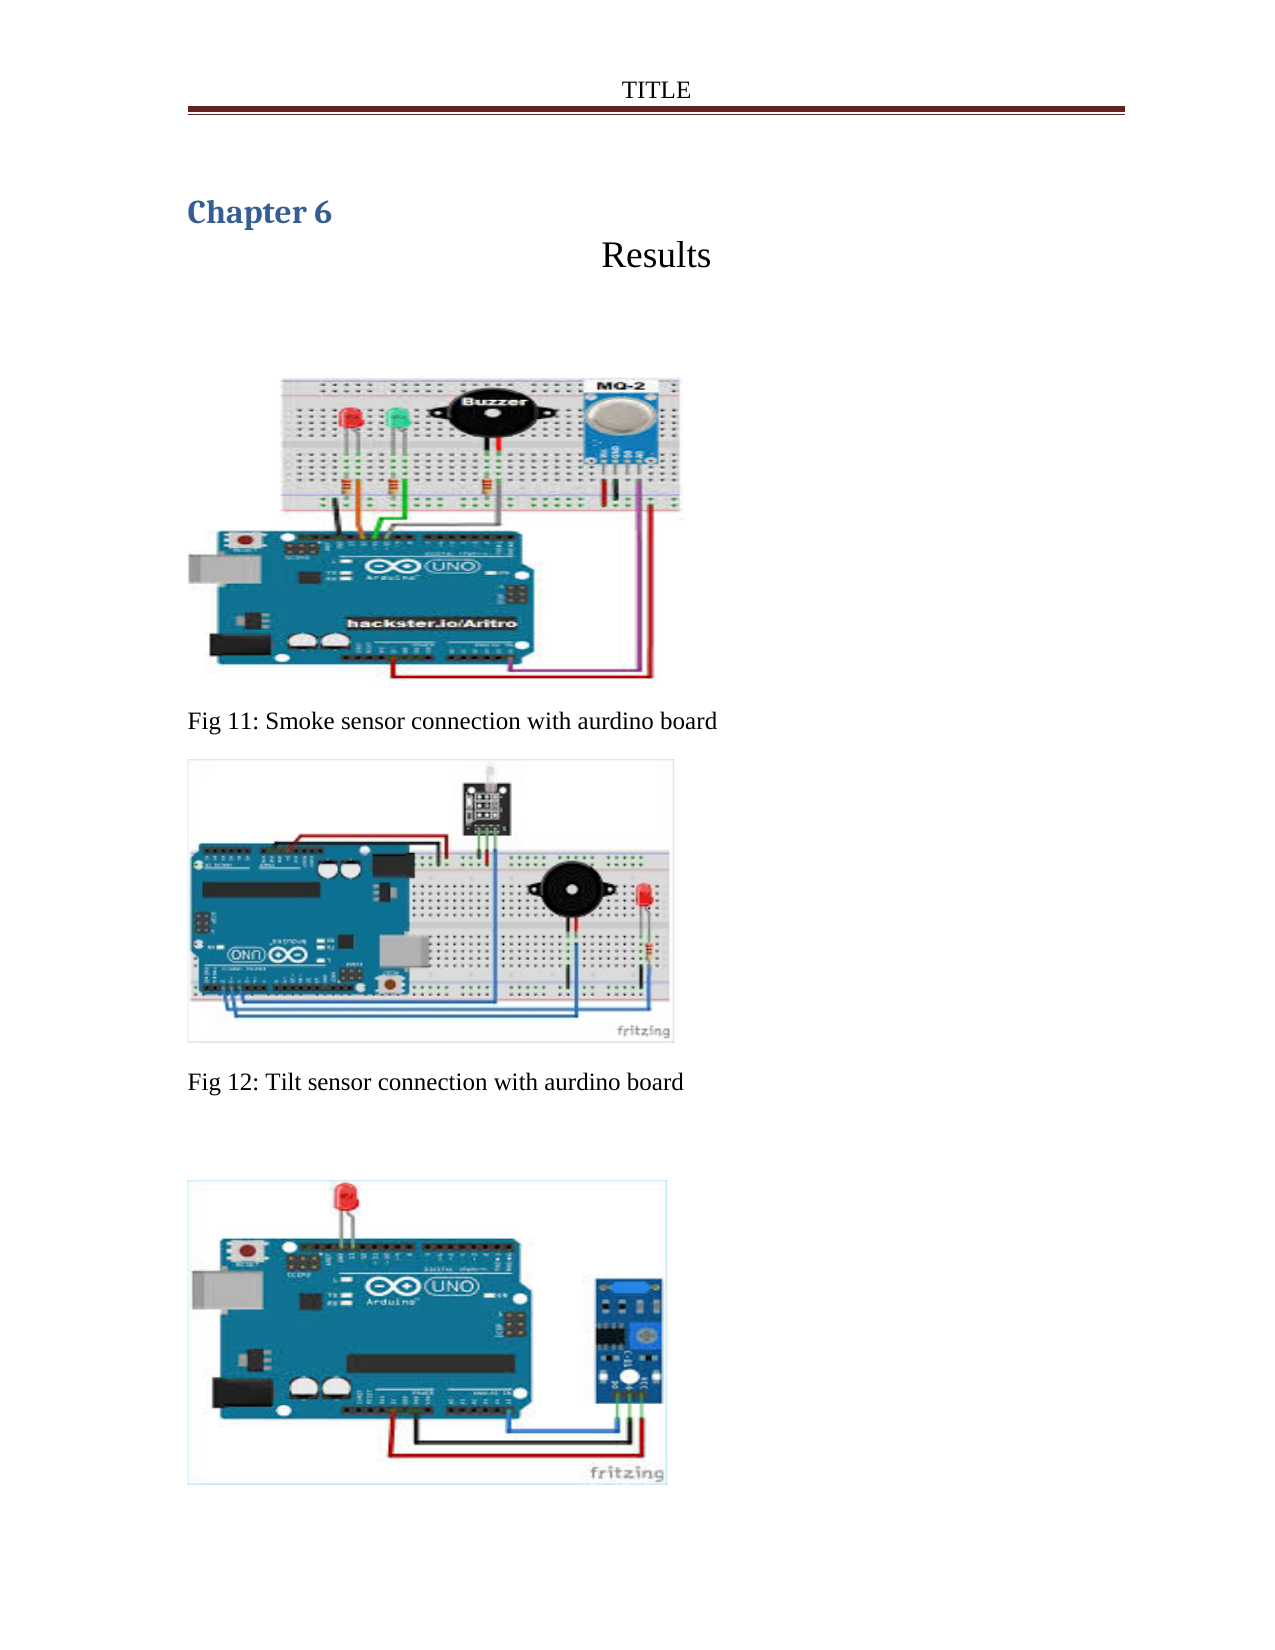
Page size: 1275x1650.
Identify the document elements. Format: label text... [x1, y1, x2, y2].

picture [187, 759, 675, 1043]
text Fig 12: Tilt sensor connection with aurdino board [187, 1067, 1125, 1096]
picture [187, 377, 685, 681]
picture [187, 1180, 668, 1485]
text Fig 11: Smoke sensor connection with aurdino board [187, 706, 1125, 734]
text Results [187, 232, 1125, 275]
